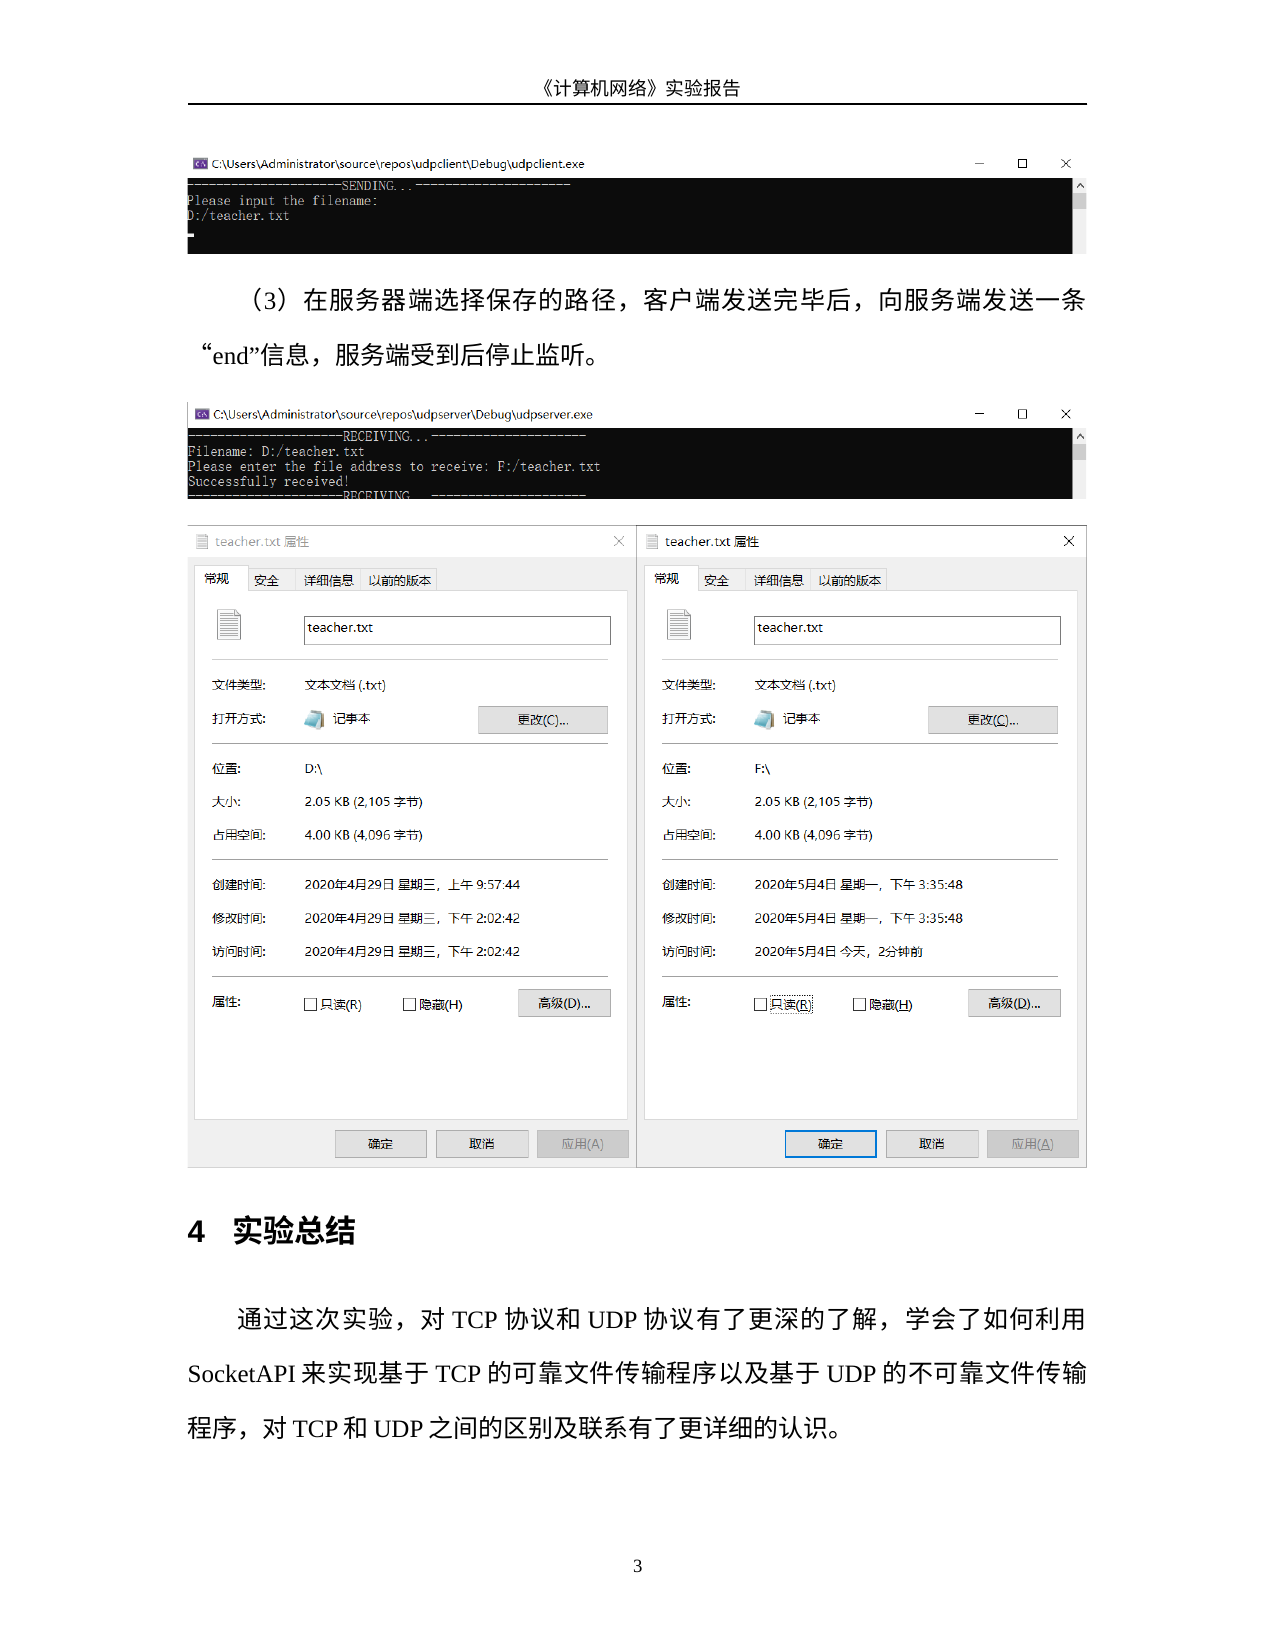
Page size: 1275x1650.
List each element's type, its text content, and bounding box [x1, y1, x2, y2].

picture [187, 402, 1087, 499]
subtitle 实验总结 [187, 1207, 1087, 1252]
list （3）在服务器端选择保存的路径，客户端发送完毕后，向服务端发送一条“end”信息，服务端受到后停止监听。 [187, 281, 1087, 371]
picture [187, 150, 1087, 254]
picture [187, 525, 1087, 1168]
list 通过这次实验，对TCP协议和UDP协议有了更深的了解，学会了如何利用SocketAPI来实现基于TCP的可靠文件传输程序以及基于UDP的不可靠文件传输程序，对TCP和UDP之间的区别及联系有了更详细的认识。 [187, 1299, 1087, 1444]
